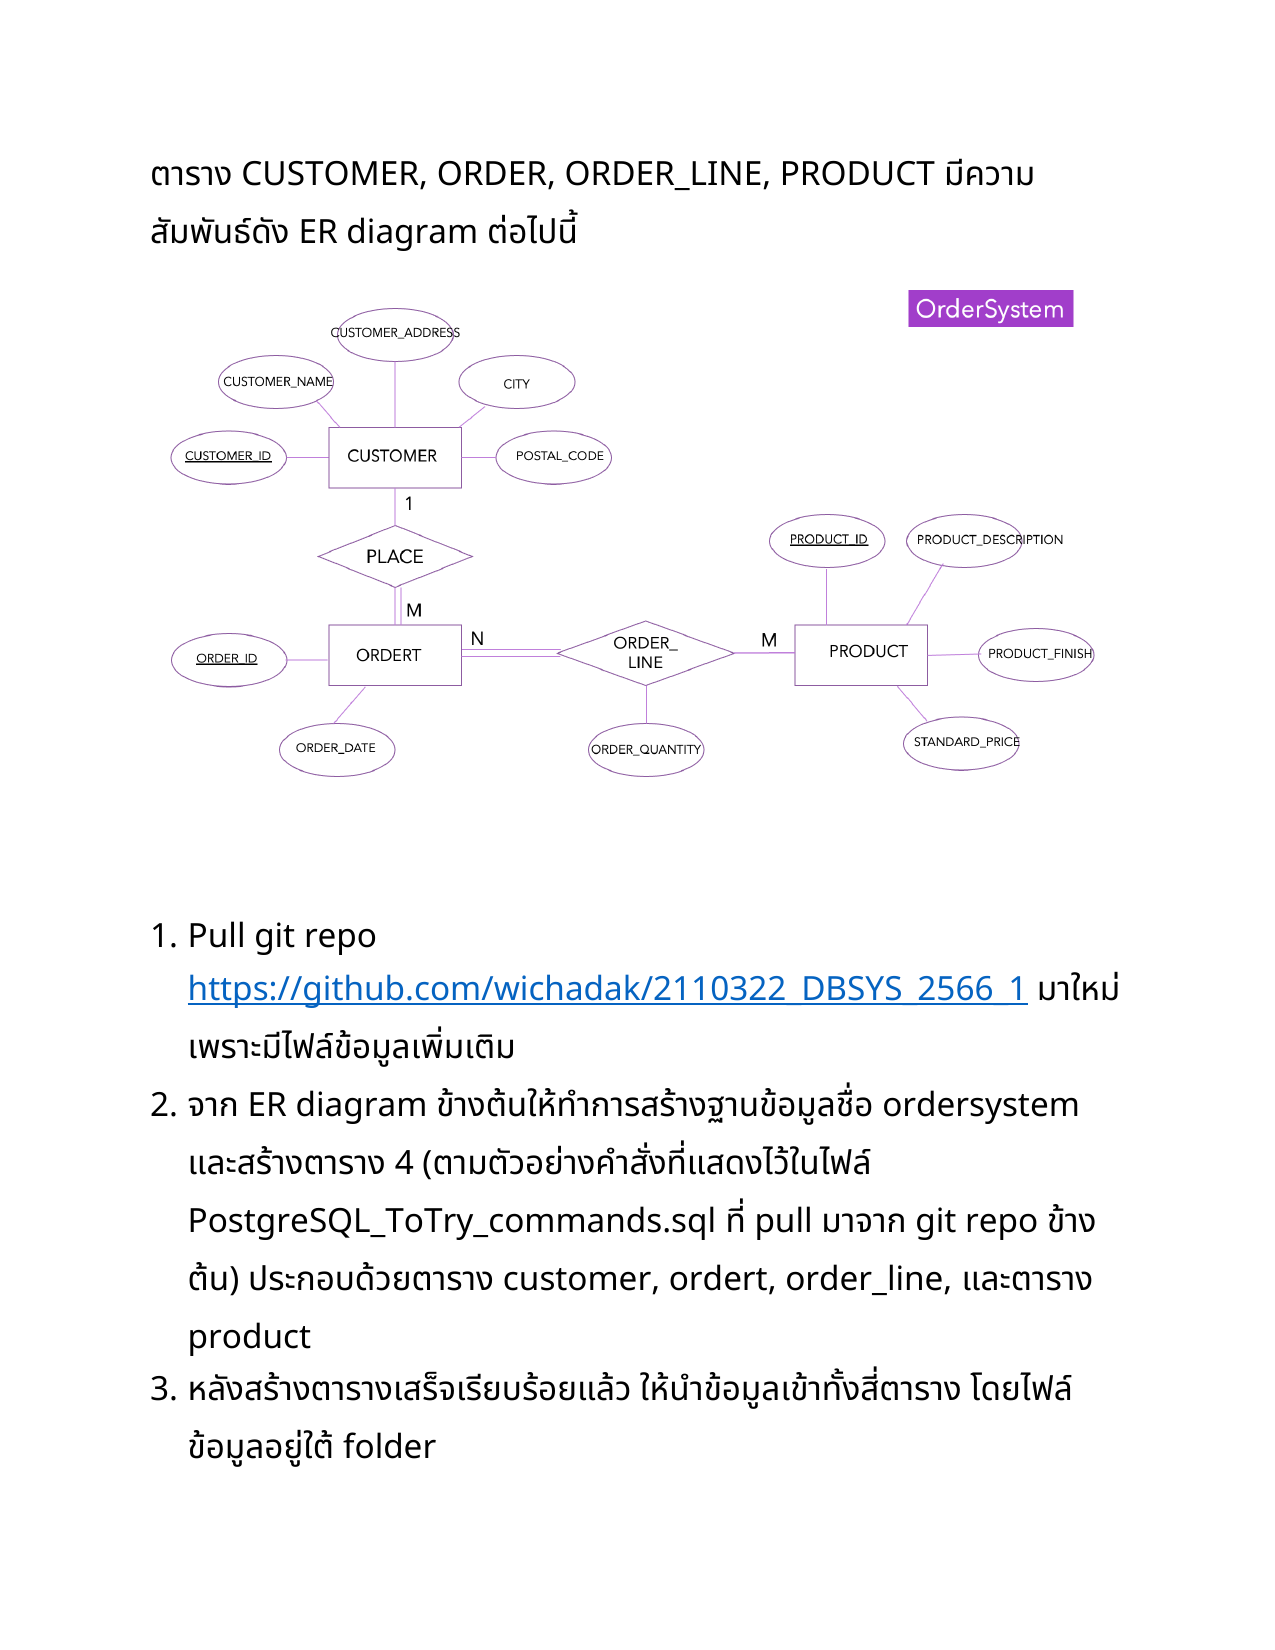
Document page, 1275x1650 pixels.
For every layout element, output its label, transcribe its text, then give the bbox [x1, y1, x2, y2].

list หลังสร้างตารางเสร็จเรียบร้อยแล้ว ให้นำข้อมูลเข้าทั้งสี่ตาราง โดยไฟล์ข้อมูลอยู่ใต้ folder [150, 1365, 1125, 1473]
list จาก ER diagram ข้างต้นให้ทำการสร้างฐานข้อมูลชื่อ ordersystem และสร้างตาราง 4 (ตามตัวอย่างคำสั่งที่แสดงไว้ในไฟล์ PostgreSQL_ToTry_commands.sql ที่ pull มาจาก git repo ข้างต้น) ประกอบด้วยตาราง customer, ordert, order_line, และตาราง product [150, 1081, 1125, 1358]
list Pull git repo https://github.com/wichadak/2110322_DBSYS_2566_1 มาใหม่เพราะมีไฟล์ข้อมูลเพิ่มเติม [150, 912, 1125, 1073]
text ตาราง CUSTOMER, ORDER, ORDER_LINE, PRODUCT มีความสัมพันธ์ดัง ER diagram ต่อไปนี้ [150, 150, 1125, 259]
picture [150, 266, 1125, 804]
